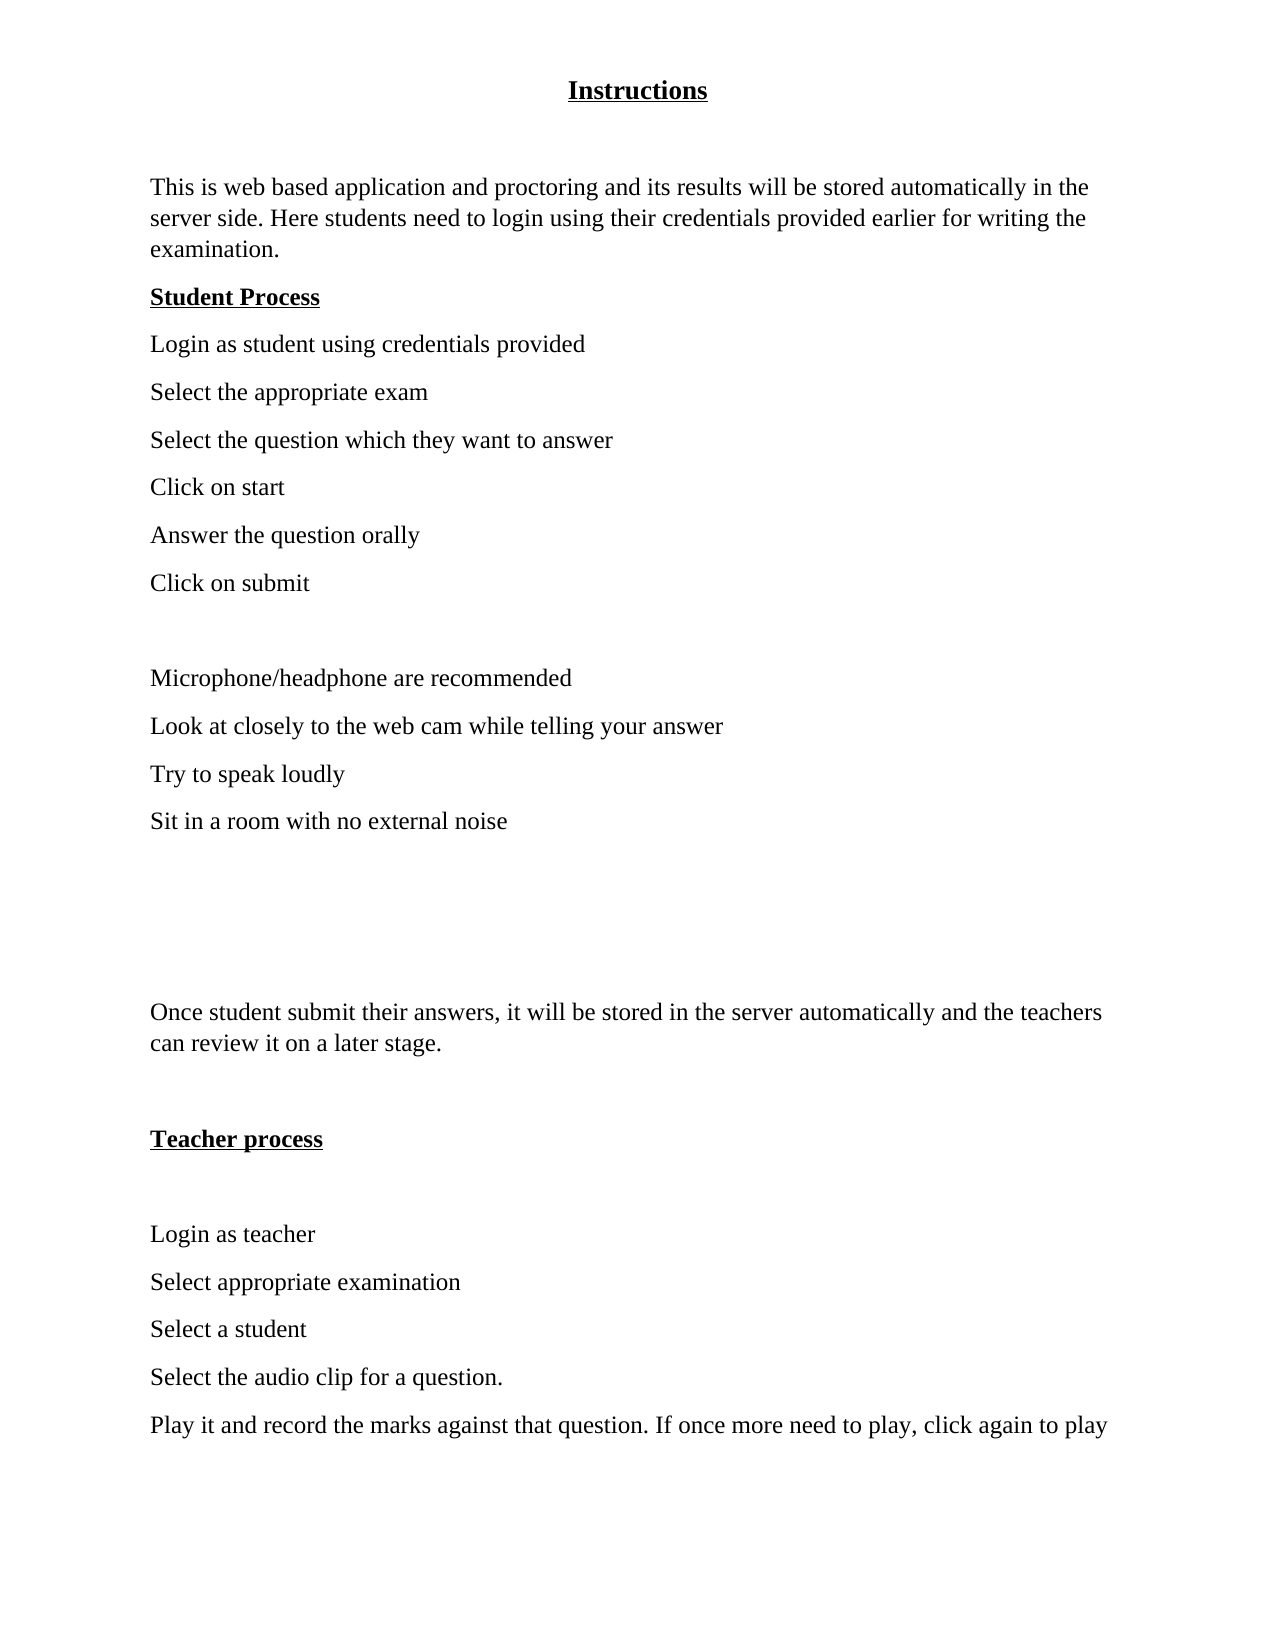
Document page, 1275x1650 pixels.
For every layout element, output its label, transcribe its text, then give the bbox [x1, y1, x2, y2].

text Play it and record the marks against that question. If once more need to play, click again to play [150, 1410, 1125, 1439]
text Sit in a room with no external noise [150, 806, 1125, 835]
text Login as student using credentials provided [150, 329, 1125, 358]
text Look at closely to the web cam while telling your answer [150, 711, 1125, 740]
text Student Process [150, 282, 1125, 310]
text Microphone/headphone are recommended [150, 663, 1125, 692]
text Click on submit [150, 568, 1125, 597]
text Login as teacher [150, 1219, 1125, 1248]
text Select the audio clip for a question. [150, 1362, 1125, 1391]
text Teacher process [150, 1124, 1125, 1152]
text Select appropriate examination [150, 1267, 1125, 1296]
text This is web based application and proctoring and its results will be stored automatically in the server side. Here students need to login using their credentials provided earlier for writing the examination. [150, 172, 1125, 263]
text Instructions [150, 74, 1125, 105]
text Try to speak loudly [150, 759, 1125, 787]
text Select the question which they want to answer [150, 425, 1125, 453]
text Once student submit their answers, it will be stored in the server automatically and the teachers can review it on a later stage. [150, 997, 1125, 1057]
text Answer the question orally [150, 520, 1125, 549]
text Click on start [150, 472, 1125, 501]
text Select the appropriate exam [150, 377, 1125, 406]
text Select a student [150, 1314, 1125, 1343]
